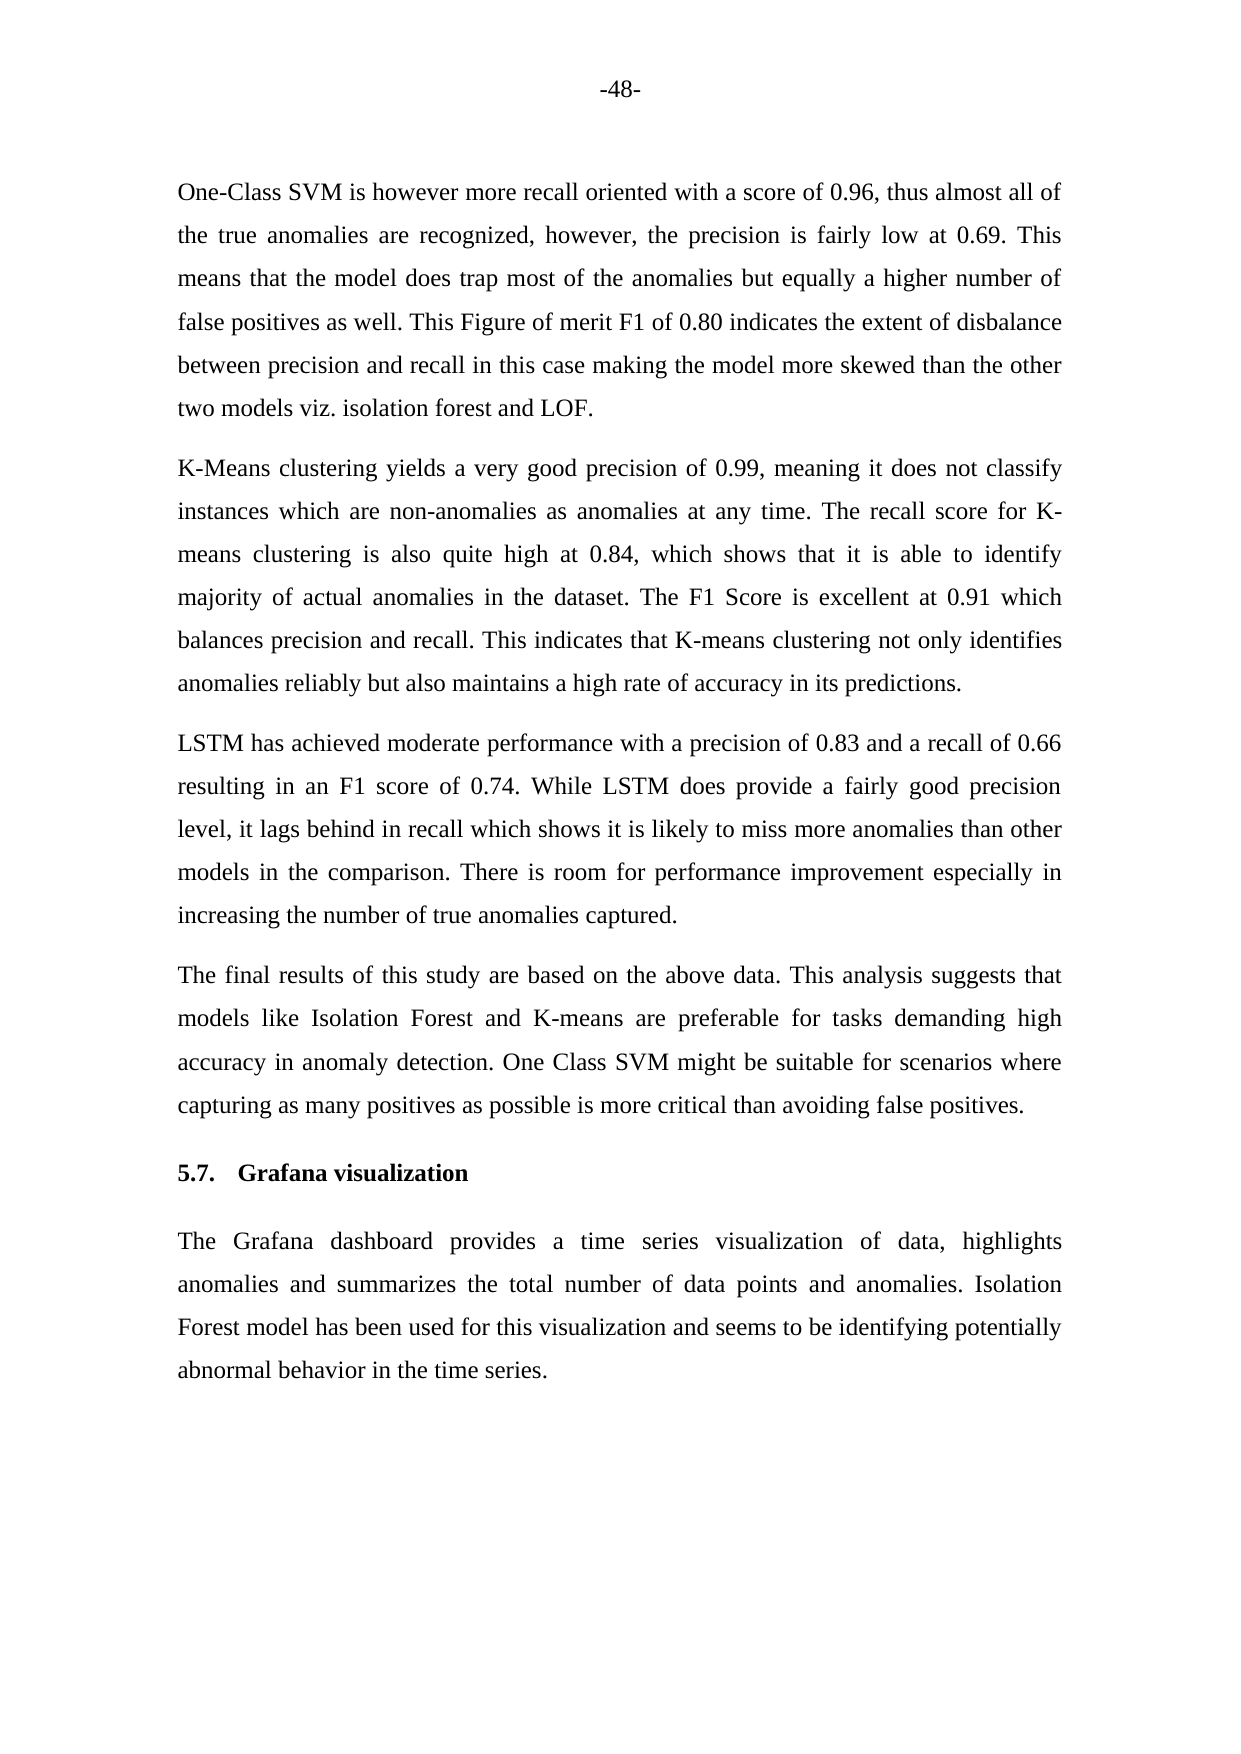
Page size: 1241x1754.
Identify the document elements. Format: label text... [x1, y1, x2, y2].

text K-Means clustering yields a very good precision of 0.99, meaning it does not classify instances which are non-anomalies as anomalies at any time. The recall score for K-means clustering is also quite high at 0.84, which shows that it is able to identify majority of actual anomalies in the dataset. The F1 Score is excellent at 0.91 which balances precision and recall. This indicates that K-means clustering not only identifies anomalies reliably but also maintains a high rate of accuracy in its predictions. [177, 453, 1063, 697]
text One-Class SVM is however more recall oriented with a score of 0.96, thus almost all of the true anomalies are recognized, however, the precision is fairly low at 0.69. This means that the model does trap most of the anomalies but equally a higher number of false positives as well. This Figure of merit F1 of 0.80 indicates the extent of disbalance between precision and recall in this case making the model more skewed than the other two models viz. isolation forest and LOF. [177, 177, 1063, 422]
text LSTM has achieved moderate performance with a precision of 0.83 and a recall of 0.66 resulting in an F1 score of 0.74. While LSTM does provide a fairly good precision level, it lags behind in recall which shows it is likely to miss more anomalies than other models in the comparison. There is room for performance improvement especially in increasing the number of true anomalies captured. [177, 728, 1063, 929]
text The Grafana dashboard provides a time series visualization of data, highlights anomalies and summarizes the total number of data points and anomalies. Isolation Forest model has been used for this visualization and seems to be identifying potentially abnormal behavior in the time series. [177, 1226, 1063, 1384]
subtitle Grafana visualization [177, 1158, 1063, 1187]
text The final results of this study are based on the above data. This analysis suggests that models like Isolation Forest and K-means are preferable for tasks demanding high accuracy in anomaly detection. One Class SVM might be suitable for scenarios where capturing as many positives as possible is more critical than avoiding false positives. [177, 960, 1063, 1118]
